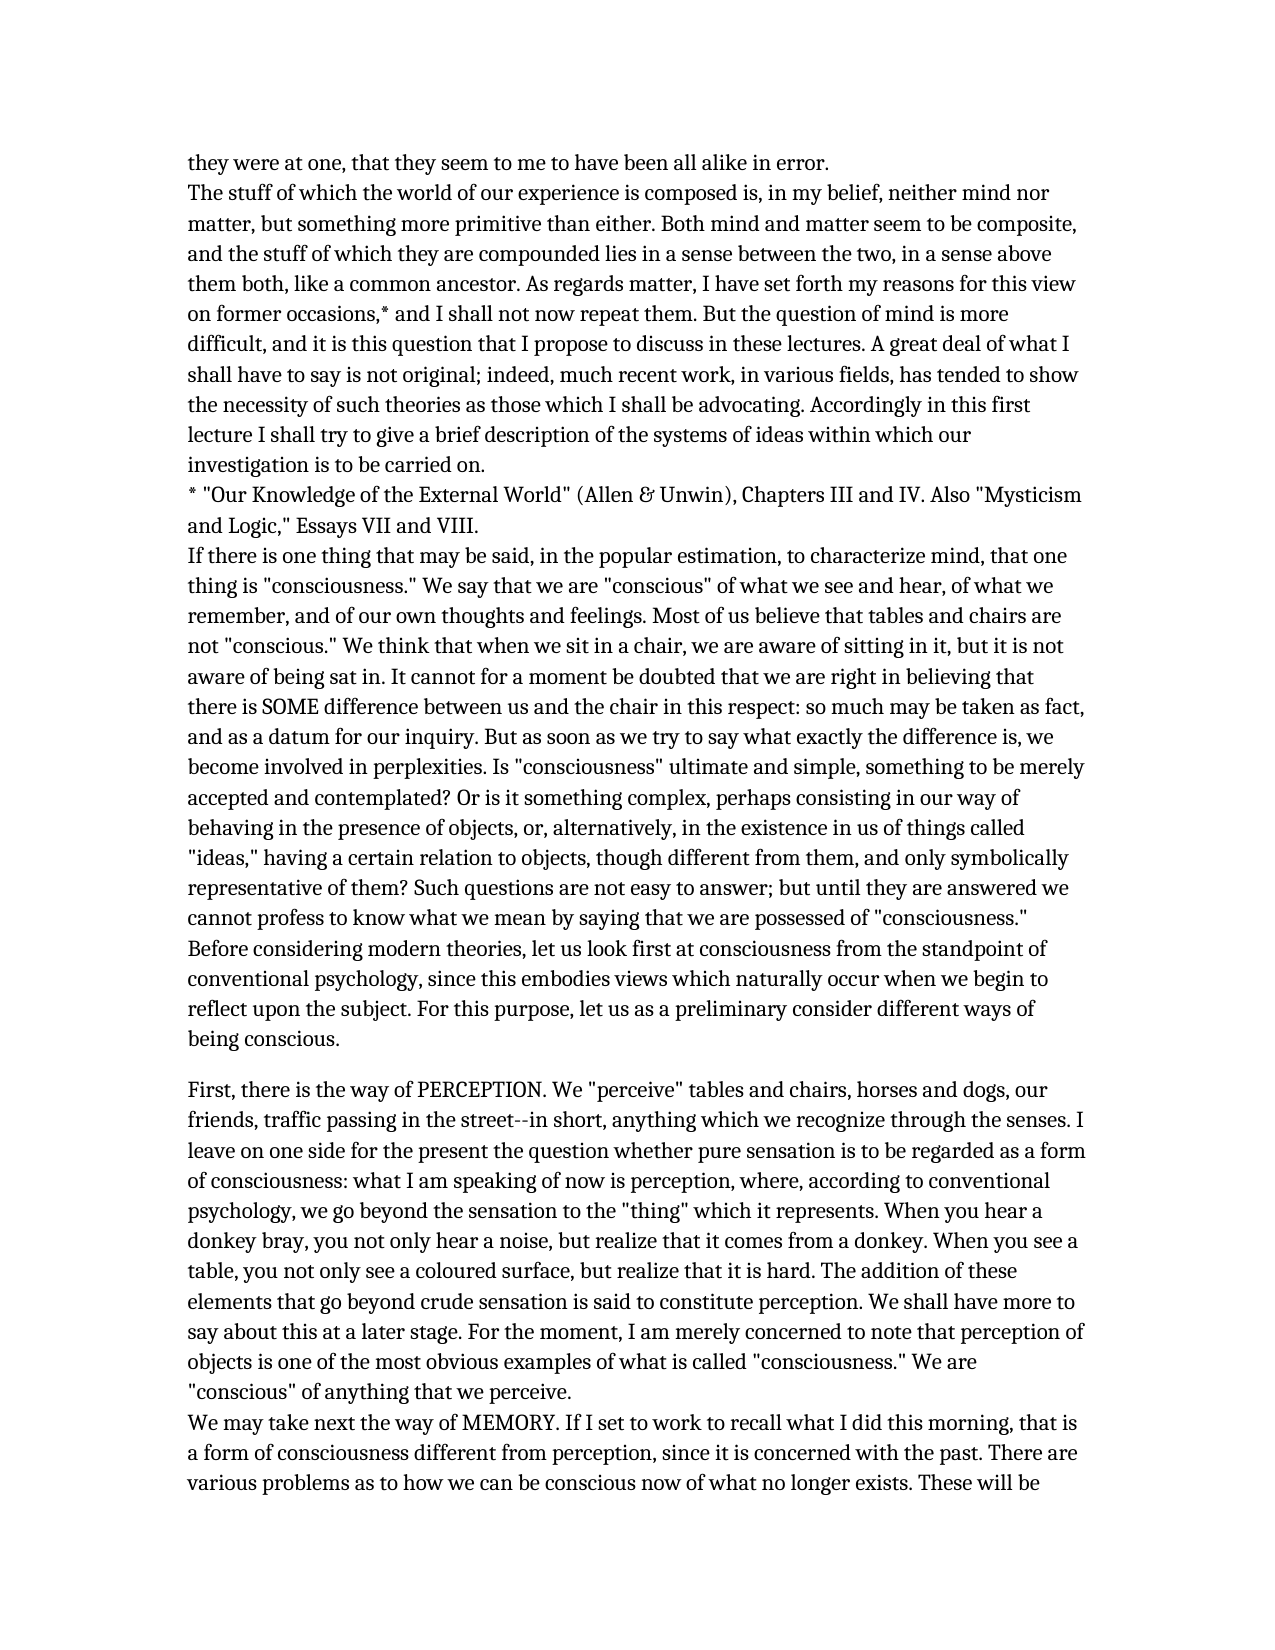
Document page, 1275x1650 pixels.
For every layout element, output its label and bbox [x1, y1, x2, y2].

text [187, 150, 1087, 1052]
text [187, 1077, 1087, 1496]
